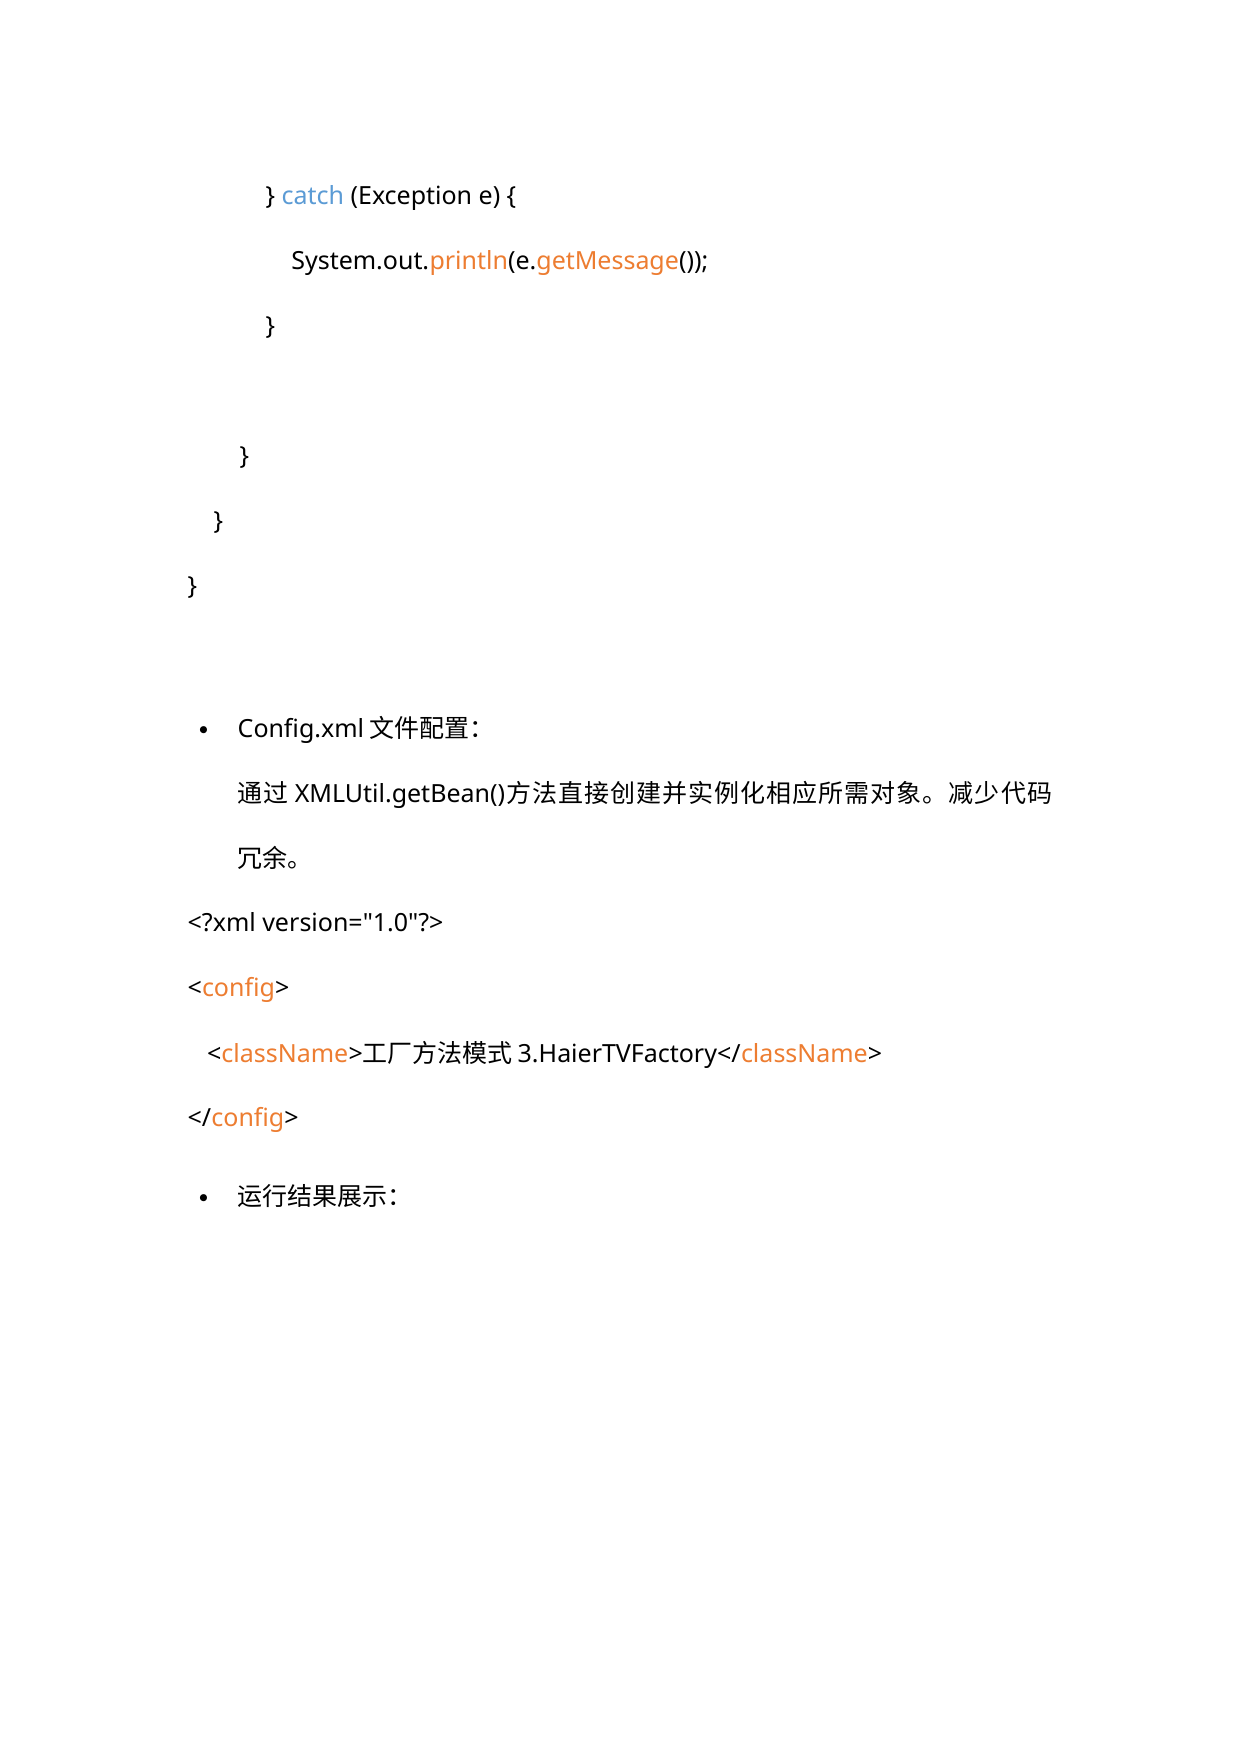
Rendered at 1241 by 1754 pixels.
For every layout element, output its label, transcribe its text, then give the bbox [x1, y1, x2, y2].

text } catch (Exception e) { [187, 162, 1053, 227]
text System.out.println(e.getMessage()); [187, 227, 1053, 292]
list 运行结果展示： [200, 1162, 1053, 1227]
text </config> [187, 1084, 1053, 1149]
text } [187, 552, 1053, 617]
text <?xml version="1.0"?> [187, 889, 1053, 954]
text <config> [187, 954, 1053, 1019]
text <className>工厂方法模式3.HaierTVFactory</className> [187, 1019, 1053, 1084]
text } [187, 487, 1053, 552]
text } [187, 292, 1053, 357]
list Config.xml文件配置： 通过XMLUtil.getBean()方法直接创建并实例化相应所需对象。减少代码冗余。 [200, 694, 1053, 889]
text } [187, 422, 1053, 487]
